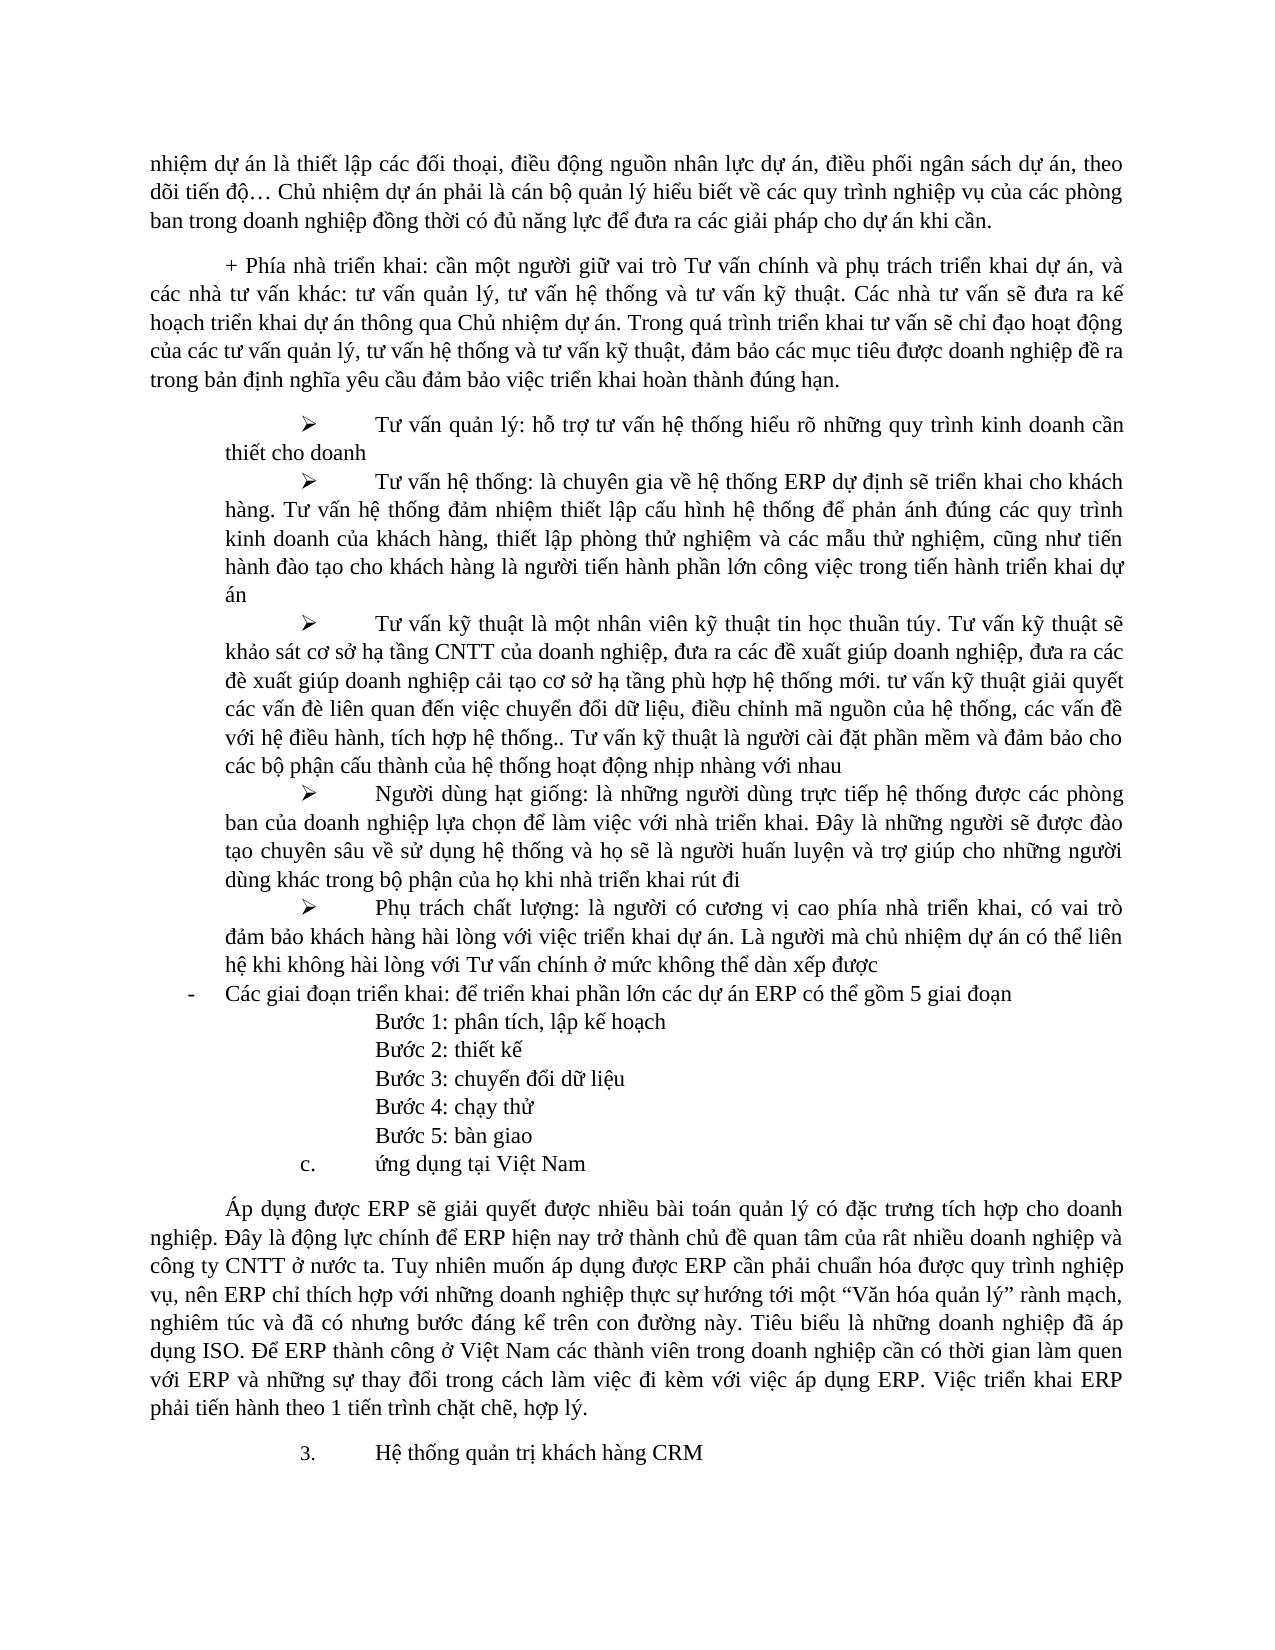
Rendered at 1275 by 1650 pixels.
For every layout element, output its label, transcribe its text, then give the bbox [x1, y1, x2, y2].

list Tư vấn hệ thống: là chuyên gia về hệ thống ERP dự định sẽ triển khai cho khách hàng. Tư vấn hệ thống đảm nhiệm thiết lập cấu hình hệ thống để phản ánh đúng các quy trình kinh doanh của khách hàng, thiết lập phòng thử nghiệm và các mẫu thử nghiệm, cũng như tiến hành đào tạo cho khách hàng là người tiến hành phần lớn công việc trong tiến hành triển khai dự án [225, 468, 1125, 608]
list Tư vấn kỹ thuật là một nhân viên kỹ thuật tin học thuần túy. Tư vấn kỹ thuật sẽ khảo sát cơ sở hạ tầng CNTT của doanh nghiệp, đưa ra các đề xuất giúp doanh nghiệp, đưa ra các đè xuất giúp doanh nghiệp cải tạo cơ sở hạ tầng phù hợp hệ thống mới. tư vấn kỹ thuật giải quyết các vấn đè liên quan đến việc chuyển đổi dữ liệu, điều chỉnh mã nguồn của hệ thống, các vấn đề với hệ điều hành, tích hợp hệ thống.. Tư vấn kỹ thuật là người cài đặt phần mềm và đảm bảo cho các bộ phận cấu thành của hệ thống hoạt động nhịp nhàng với nhau [225, 610, 1125, 778]
list Bước 4: chạy thử [262, 1093, 1125, 1120]
list Bước 3: chuyển đổi dữ liệu [262, 1065, 1125, 1091]
list Tư vấn quản lý: hỗ trợ tư vấn hệ thống hiểu rõ những quy trình kinh doanh cần thiết cho doanh [225, 411, 1125, 466]
text + Phía nhà triển khai: cần một người giữ vai trò Tư vấn chính và phụ trách triển khai dự án, và các nhà tư vấn khác: tư vấn quản lý, tư vấn hệ thống và tư vấn kỹ thuật. Các nhà tư vấn sẽ đưa ra kế hoạch triển khai dự án thông qua Chủ nhiệm dự án. Trong quá trình triển khai tư vấn sẽ chỉ đạo hoạt động của các tư vấn quản lý, tư vấn hệ thống và tư vấn kỹ thuật, đảm bảo các mục tiêu được doanh nghiệp đề ra trong bản định nghĩa yêu cầu đảm bảo việc triển khai hoàn thành đúng hạn. [150, 252, 1125, 392]
list ứng dụng tại Việt Nam [225, 1150, 1125, 1177]
list Người dùng hạt giống: là những người dùng trực tiếp hệ thống được các phòng ban của doanh nghiệp lựa chọn để làm việc với nhà triển khai. Đây là những người sẽ được đào tạo chuyên sâu về sử dụng hệ thống và họ sẽ là người huấn luyện và trợ giúp cho những người dùng khác trong bộ phận của họ khi nhà triển khai rút đi [225, 781, 1125, 892]
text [150, 150, 1125, 233]
list Hệ thống quản trị khách hàng CRM [225, 1439, 1125, 1466]
text Áp dụng được ERP sẽ giải quyết được nhiều bài toán quản lý có đặc trưng tích hợp cho doanh nghiệp. Đây là động lực chính để ERP hiện nay trở thành chủ đề quan tâm của rât nhiều doanh nghiệp và công ty CNTT ở nước ta. Tuy nhiên muốn áp dụng được ERP cần phải chuẩn hóa được quy trình nghiệp vụ, nên ERP chỉ thích hợp với những doanh nghiệp thực sự hướng tới một “Văn hóa quản lý” rành mạch, nghiêm túc và đã có nhưng bước đáng kể trên con đường này. Tiêu biểu là những doanh nghiệp đã áp dụng ISO. Để ERP thành công ở Việt Nam các thành viên trong doanh nghiệp cần có thời gian làm quen với ERP và những sự thay đổi trong cách làm việc đi kèm với việc áp dụng ERP. Việc triển khai ERP phải tiến hành theo 1 tiến trình chặt chẽ, hợp lý. [150, 1195, 1125, 1421]
list Bước 5: bàn giao [262, 1122, 1125, 1148]
list Bước 1: phân tích, lập kế hoạch [262, 1008, 1125, 1034]
list Các giai đoạn triển khai: để triển khai phần lớn các dự án ERP có thể gồm 5 giai đoạn [187, 979, 1125, 1006]
list Bước 2: thiết kế [262, 1036, 1125, 1063]
list Phụ trách chất lượng: là người có cương vị cao phía nhà triển khai, có vai trò đảm bảo khách hàng hài lòng với việc triển khai dự án. Là người mà chủ nhiệm dự án có thể liên hệ khi không hài lòng với Tư vấn chính ở mức không thể dàn xếp được [225, 894, 1125, 977]
